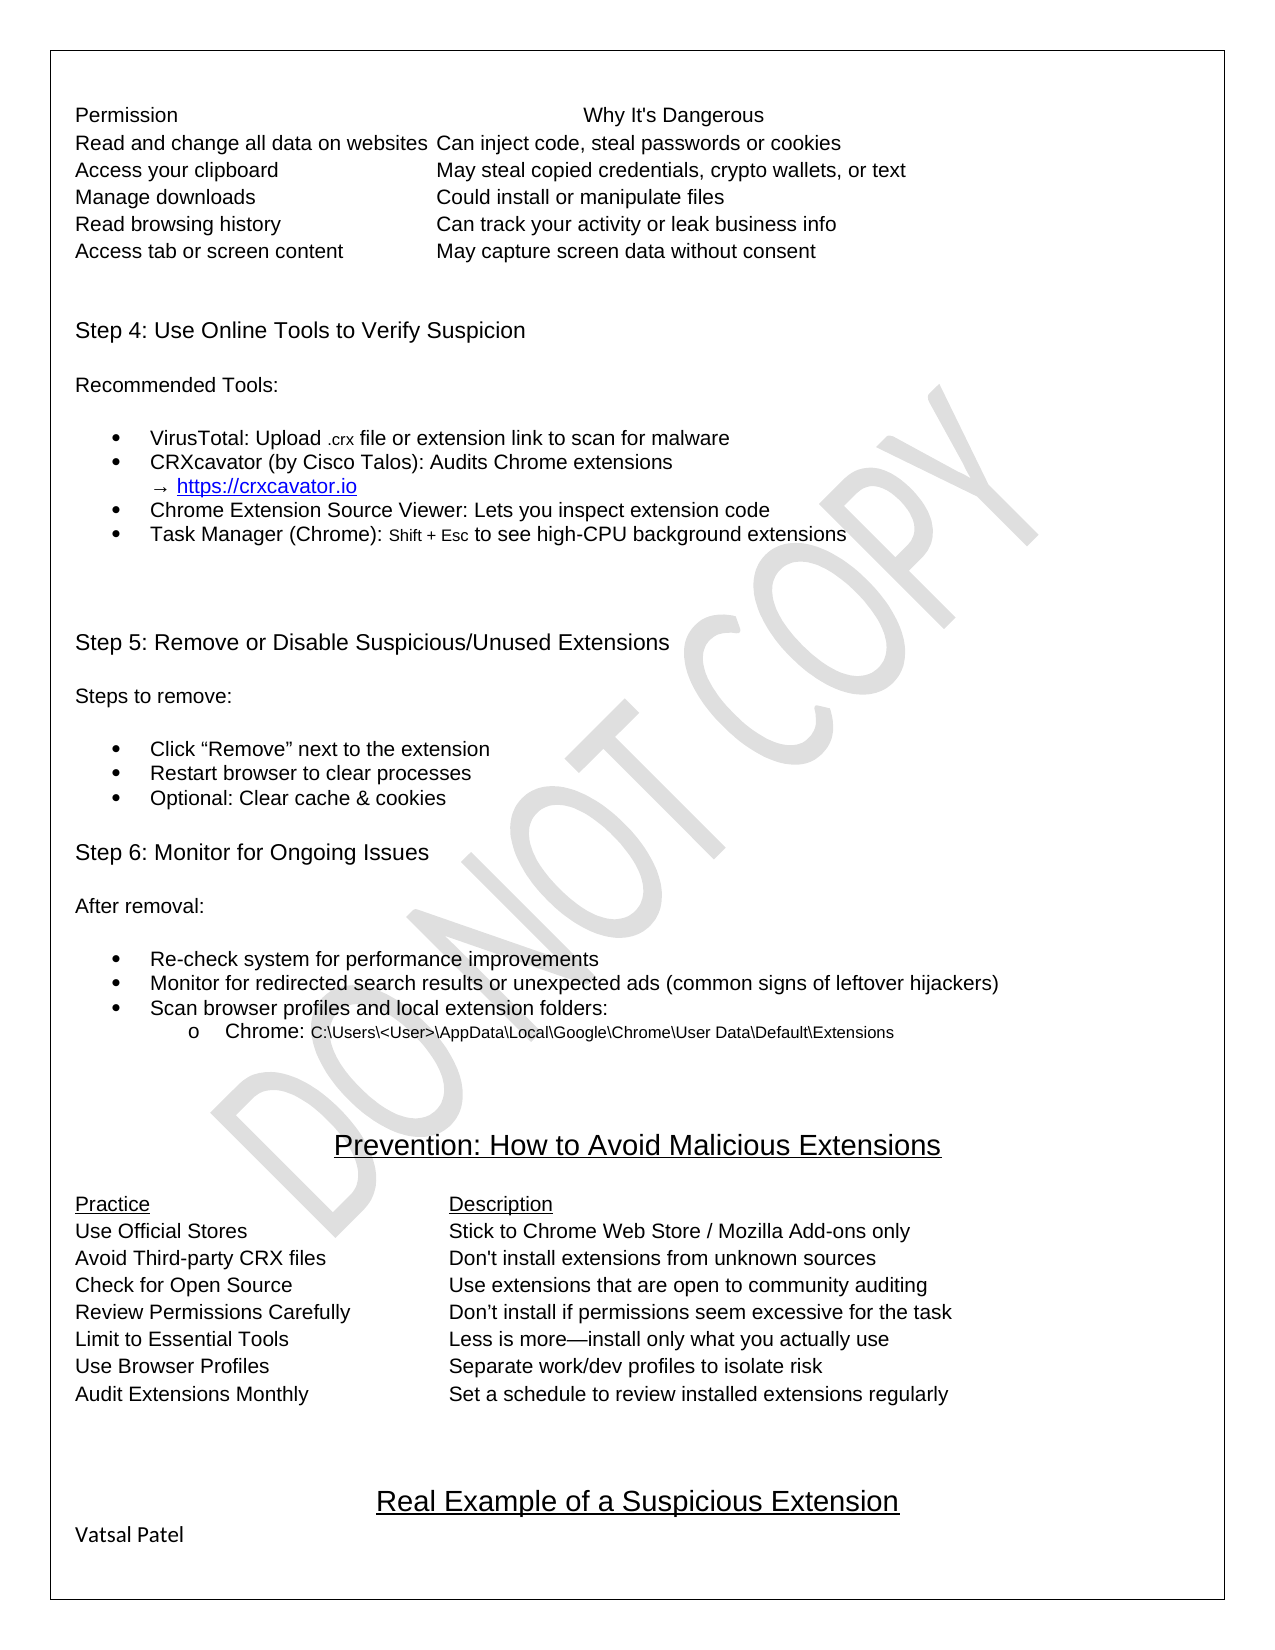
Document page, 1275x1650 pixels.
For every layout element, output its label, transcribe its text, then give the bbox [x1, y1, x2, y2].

list VirusTotal: Upload .crx file or extension link to scan for malware [112, 426, 1200, 450]
table_cell Don't install extensions from unknown sources [447, 1244, 979, 1271]
table_cell Check for Open Source [74, 1271, 447, 1298]
table_header Practice [74, 1190, 447, 1217]
table_cell Avoid Third-party CRX files [74, 1244, 447, 1271]
table_cell Can track your activity or leak business info [435, 210, 913, 237]
text Step 5: Remove or Disable Suspicious/Unused Extensions [75, 628, 1200, 655]
text Step 4: Use Online Tools to Verify Suspicion [75, 317, 1200, 344]
text After removal: [75, 894, 1200, 918]
table_cell Could install or manipulate files [435, 183, 913, 210]
table_cell Read and change all data on websites [74, 129, 434, 156]
table_header Description [447, 1190, 979, 1217]
list Scan browser profiles and local extension folders: [112, 995, 1200, 1019]
list Monitor for redirected search results or unexpected ads (common signs of leftover hijackers) [112, 971, 1200, 995]
list Re-check system for performance improvements [112, 947, 1200, 971]
text Step 6: Monitor for Ongoing Issues [75, 838, 1200, 865]
table_cell Less is more—install only what you actually use [447, 1326, 979, 1353]
text Recommended Tools: [75, 373, 1200, 397]
table_header Why It's Dangerous [435, 102, 913, 129]
table_cell May capture screen data without consent [435, 237, 913, 264]
table_cell Separate work/dev profiles to isolate risk [447, 1353, 979, 1380]
table_cell Limit to Essential Tools [74, 1326, 447, 1353]
list Chrome Extension Source Viewer: Lets you inspect extension code [112, 498, 1200, 522]
table_cell Read browsing history [74, 210, 434, 237]
table_cell Stick to Chrome Web Store / Mozilla Add-ons only [447, 1217, 979, 1244]
table_cell Manage downloads [74, 183, 434, 210]
table_cell Audit Extensions Monthly [74, 1380, 447, 1407]
table_cell Access tab or screen content [74, 237, 434, 264]
table_cell Review Permissions Carefully [74, 1299, 447, 1326]
list Optional: Clear cache & cookies [112, 785, 1200, 809]
text Real Example of a Suspicious Extension [75, 1484, 1200, 1517]
list Click “Remove” next to the extension [112, 737, 1200, 761]
table_cell Use Browser Profiles [74, 1353, 447, 1380]
table_cell Use Official Stores [74, 1217, 447, 1244]
text Prevention: How to Avoid Malicious Extensions [75, 1127, 1200, 1161]
table_cell May steal copied credentials, crypto wallets, or text [435, 156, 913, 183]
list Task Manager (Chrome): Shift + Esc to see high-CPU background extensions [112, 522, 1200, 546]
list Chrome: C:\Users\<User>\AppData\Local\Google\Chrome\User Data\Default\Extensions [187, 1019, 1200, 1045]
table_cell Use extensions that are open to community auditing [447, 1271, 979, 1298]
table_header Permission [74, 102, 434, 129]
table_cell Can inject code, steal passwords or cookies [435, 129, 913, 156]
list Restart browser to clear processes [112, 761, 1200, 785]
table_cell Access your clipboard [74, 156, 434, 183]
table_cell Set a schedule to review installed extensions regularly [447, 1380, 979, 1407]
list CRXcavator (by Cisco Talos): Audits Chrome extensions → https://crxcavator.io [112, 450, 1200, 498]
text Steps to remove: [75, 684, 1200, 708]
table_cell Don’t install if permissions seem excessive for the task [447, 1299, 979, 1326]
